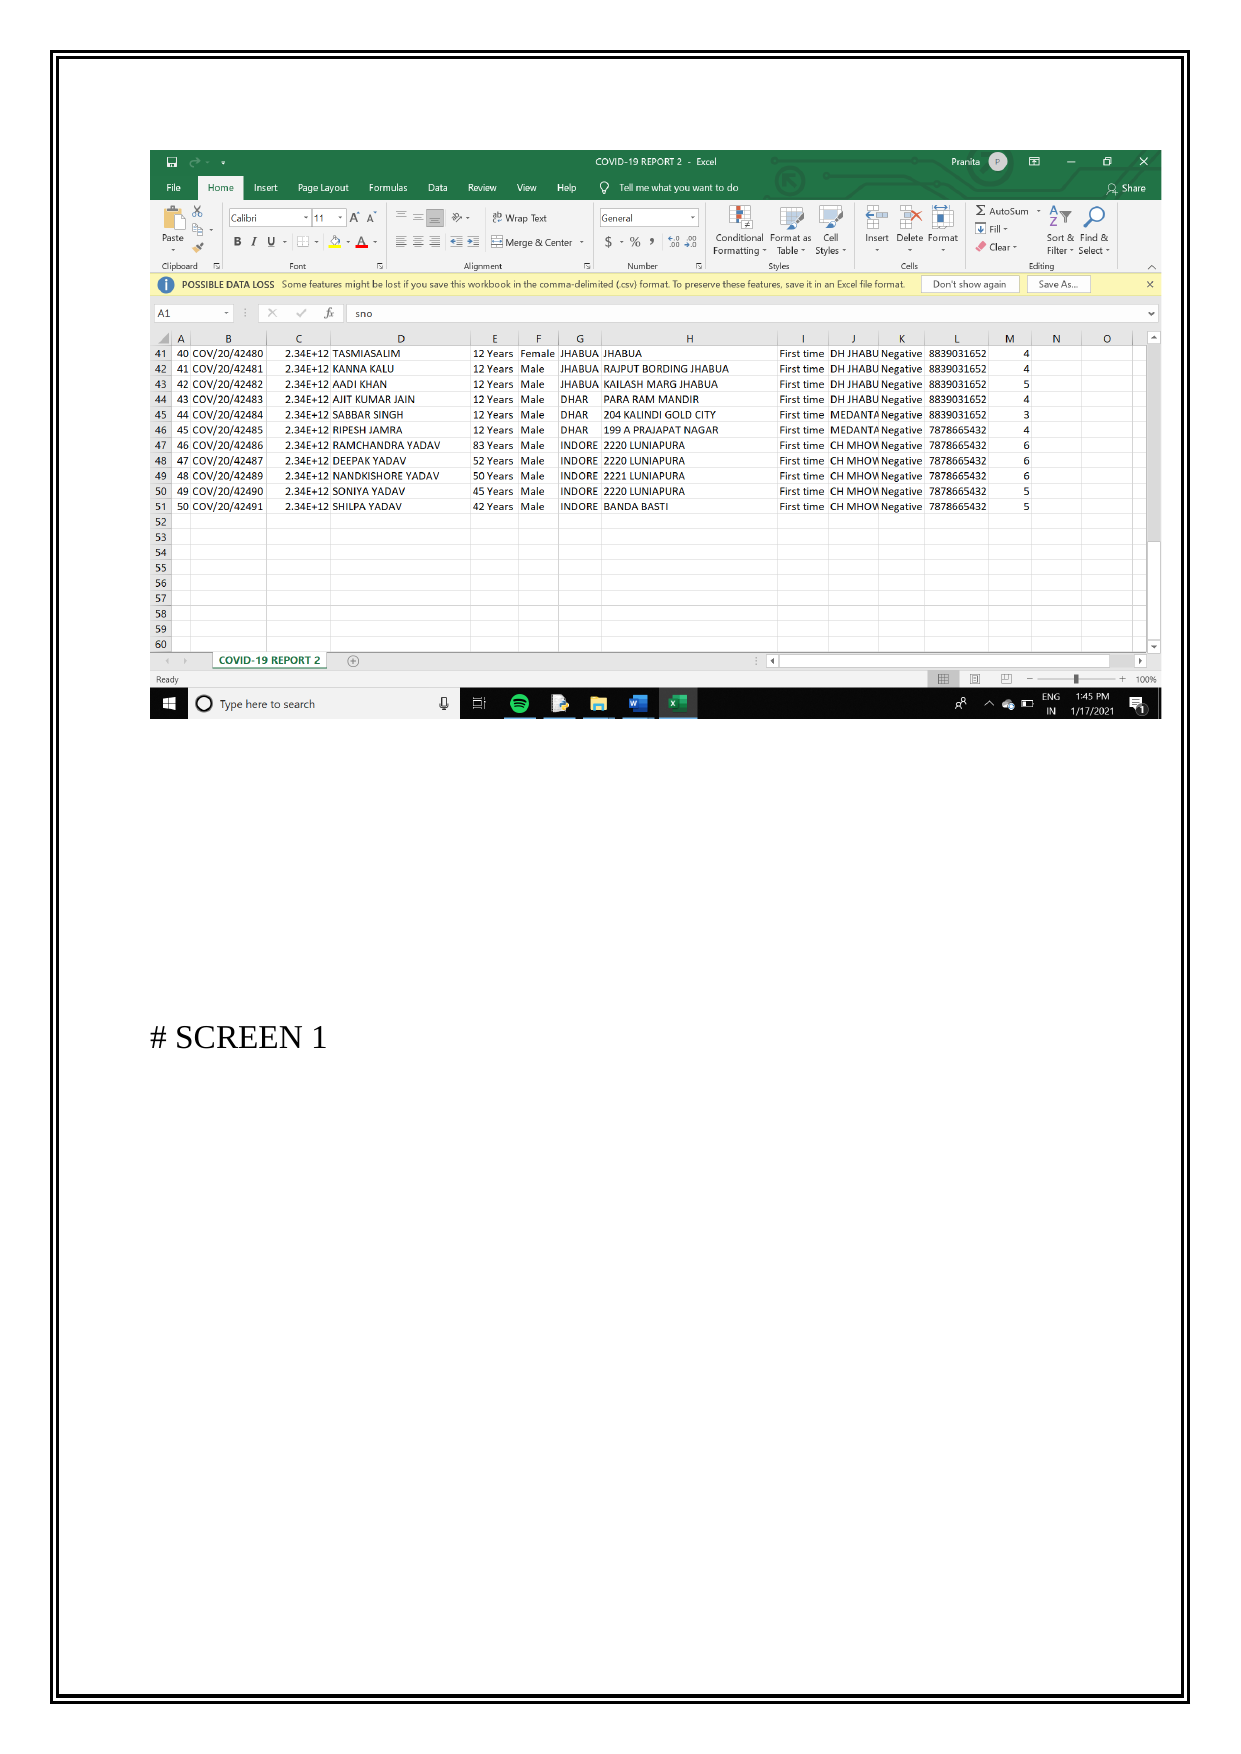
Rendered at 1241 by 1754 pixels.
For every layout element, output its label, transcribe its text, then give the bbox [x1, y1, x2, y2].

picture [150, 150, 1162, 719]
text # SCREEN 1 [150, 1017, 1106, 1056]
